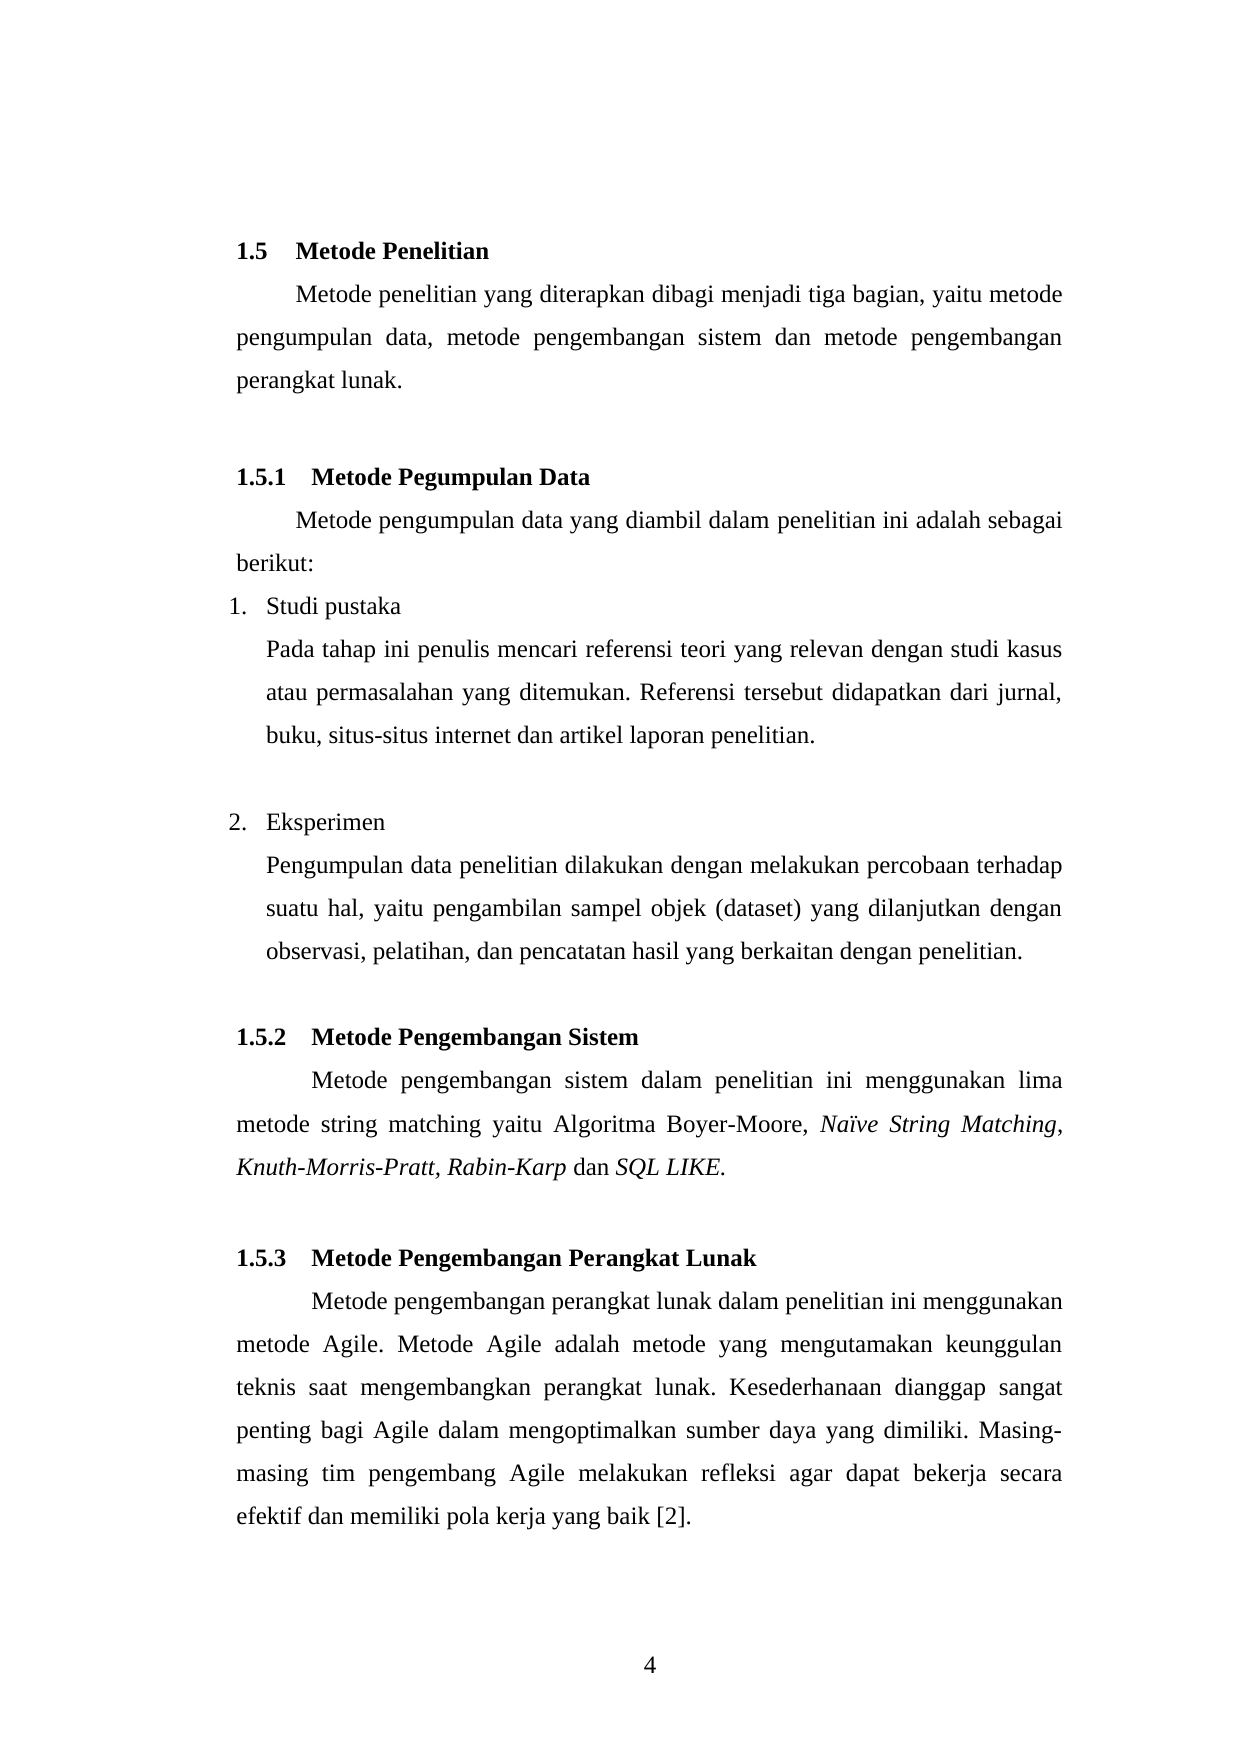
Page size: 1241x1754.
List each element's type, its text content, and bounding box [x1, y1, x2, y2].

list Metode Pegumpulan Data [236, 462, 1063, 491]
text Metode pengembangan perangkat lunak dalam penelitian ini menggunakan metode Agile. Metode Agile adalah metode yang mengutamakan keunggulan teknis saat mengembangkan perangkat lunak. Kesederhanaan dianggap sangat penting bagi Agile dalam mengoptimalkan sumber daya yang dimiliki. Masing-masing tim pengembang Agile melakukan refleksi agar dapat bekerja secara efektif dan memiliki pola kerja yang baik . [236, 1286, 1063, 1530]
list Metode Penelitian [236, 236, 1063, 265]
text Pengumpulan data penelitian dilakukan dengan melakukan percobaan terhadap suatu hal, yaitu pengambilan sampel objek (dataset) yang dilanjutkan dengan observasi, pelatihan, dan pencatatan hasil yang berkaitan dengan penelitian. [266, 850, 1063, 965]
list Metode Pengembangan Sistem [236, 1022, 1063, 1051]
list Studi pustaka [228, 591, 1063, 620]
list Eksperimen [228, 807, 1063, 836]
text Metode penelitian yang diterapkan dibagi menjadi tiga bagian, yaitu metode pengumpulan data, metode pengembangan sistem dan metode pengembangan perangkat lunak. [236, 279, 1063, 394]
text Metode pengumpulan data yang diambil dalam penelitian ini adalah sebagai berikut: [236, 505, 1063, 577]
list Metode Pengembangan Perangkat Lunak [236, 1243, 1063, 1271]
text Metode pengembangan sistem dalam penelitian ini menggunakan lima metode string matching yaitu Algoritma Boyer-Moore, Naïve String Matching, Knuth-Morris-Pratt, Rabin-Karp dan SQL LIKE. [236, 1066, 1063, 1181]
text Pada tahap ini penulis mencari referensi teori yang relevan dengan studi kasus atau permasalahan yang ditemukan. Referensi tersebut didapatkan dari jurnal, buku, situs-situs internet dan artikel laporan penelitian. [266, 634, 1063, 749]
